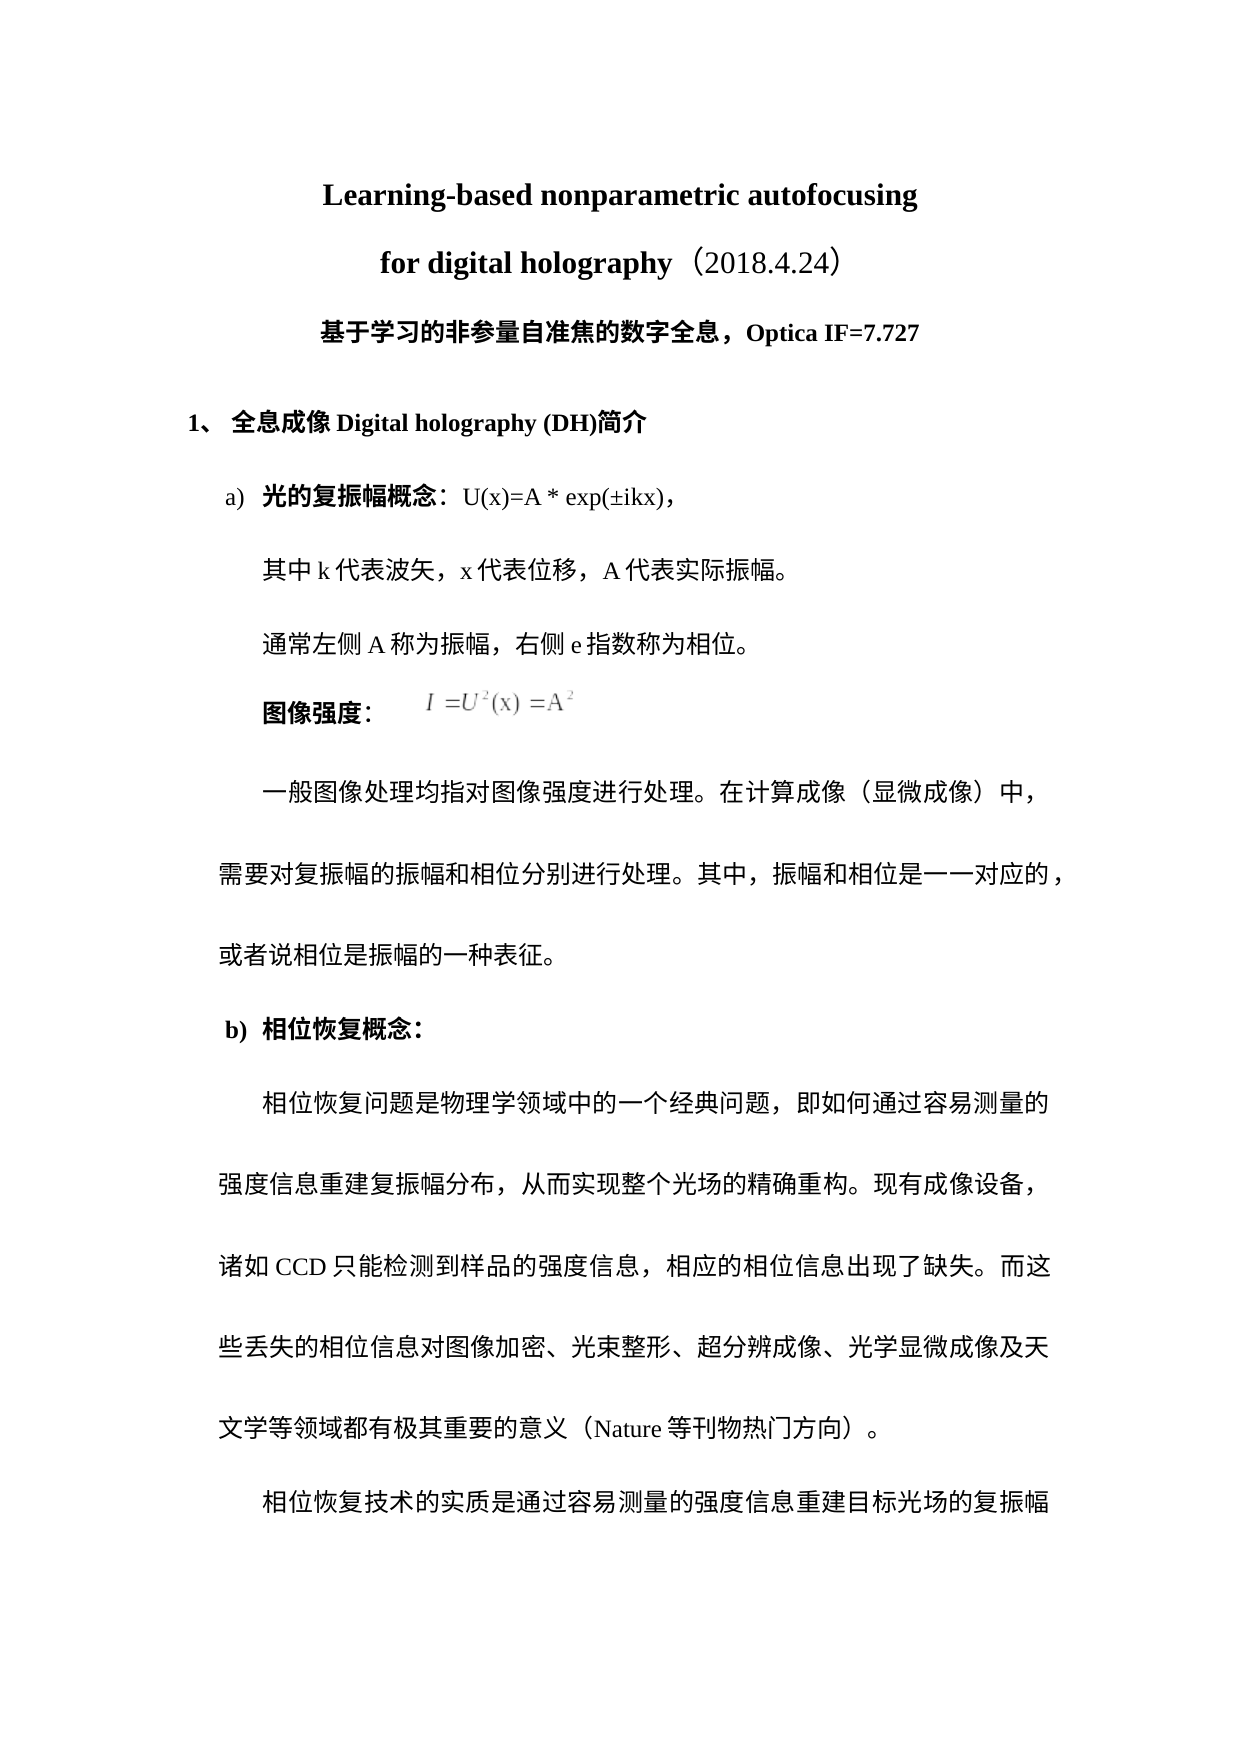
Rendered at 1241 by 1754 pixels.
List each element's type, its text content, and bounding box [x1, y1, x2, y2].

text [219, 1468, 1053, 1533]
text 相位恢复问题是物理学领域中的一个经典问题，即如何通过容易测量的强度信息重建复振幅分布，从而实现整个光场的精确重构。现有成像设备，诸如CCD只能检测到样品的强度信息，相应的相位信息出现了缺失。而这些丢失的相位信息对图像加密、光束整形、超分辨成像、光学显微成像及天文学等领域都有极其重要的意义（Nature等刊物热门方向）。 [219, 1069, 1053, 1459]
text 基于学习的非参量自准焦的数字全息，Optica IF=7.727 [187, 298, 1053, 363]
title for digital holography（2018.4.24） [187, 227, 1053, 292]
list 光的复振幅概念：U(x)=A * exp(±ikx)， [225, 462, 1053, 527]
list 相位恢复概念： [225, 995, 1053, 1060]
text 其中k代表波矢，x代表位移，A代表实际振幅。 [219, 536, 1053, 601]
text 通常左侧A称为振幅，右侧e指数称为相位。 [219, 610, 1053, 675]
title Learning-based nonparametric autofocusing [187, 162, 1053, 227]
text 图像强度： [219, 684, 1053, 749]
list 全息成像Digital holography (DH)简介 [187, 388, 1053, 453]
text 一般图像处理均指对图像强度进行处理。在计算成像（显微成像）中，需要对复振幅的振幅和相位分别进行处理。其中，振幅和相位是一一对应的，或者说相位是振幅的一种表征。 [219, 758, 1053, 986]
